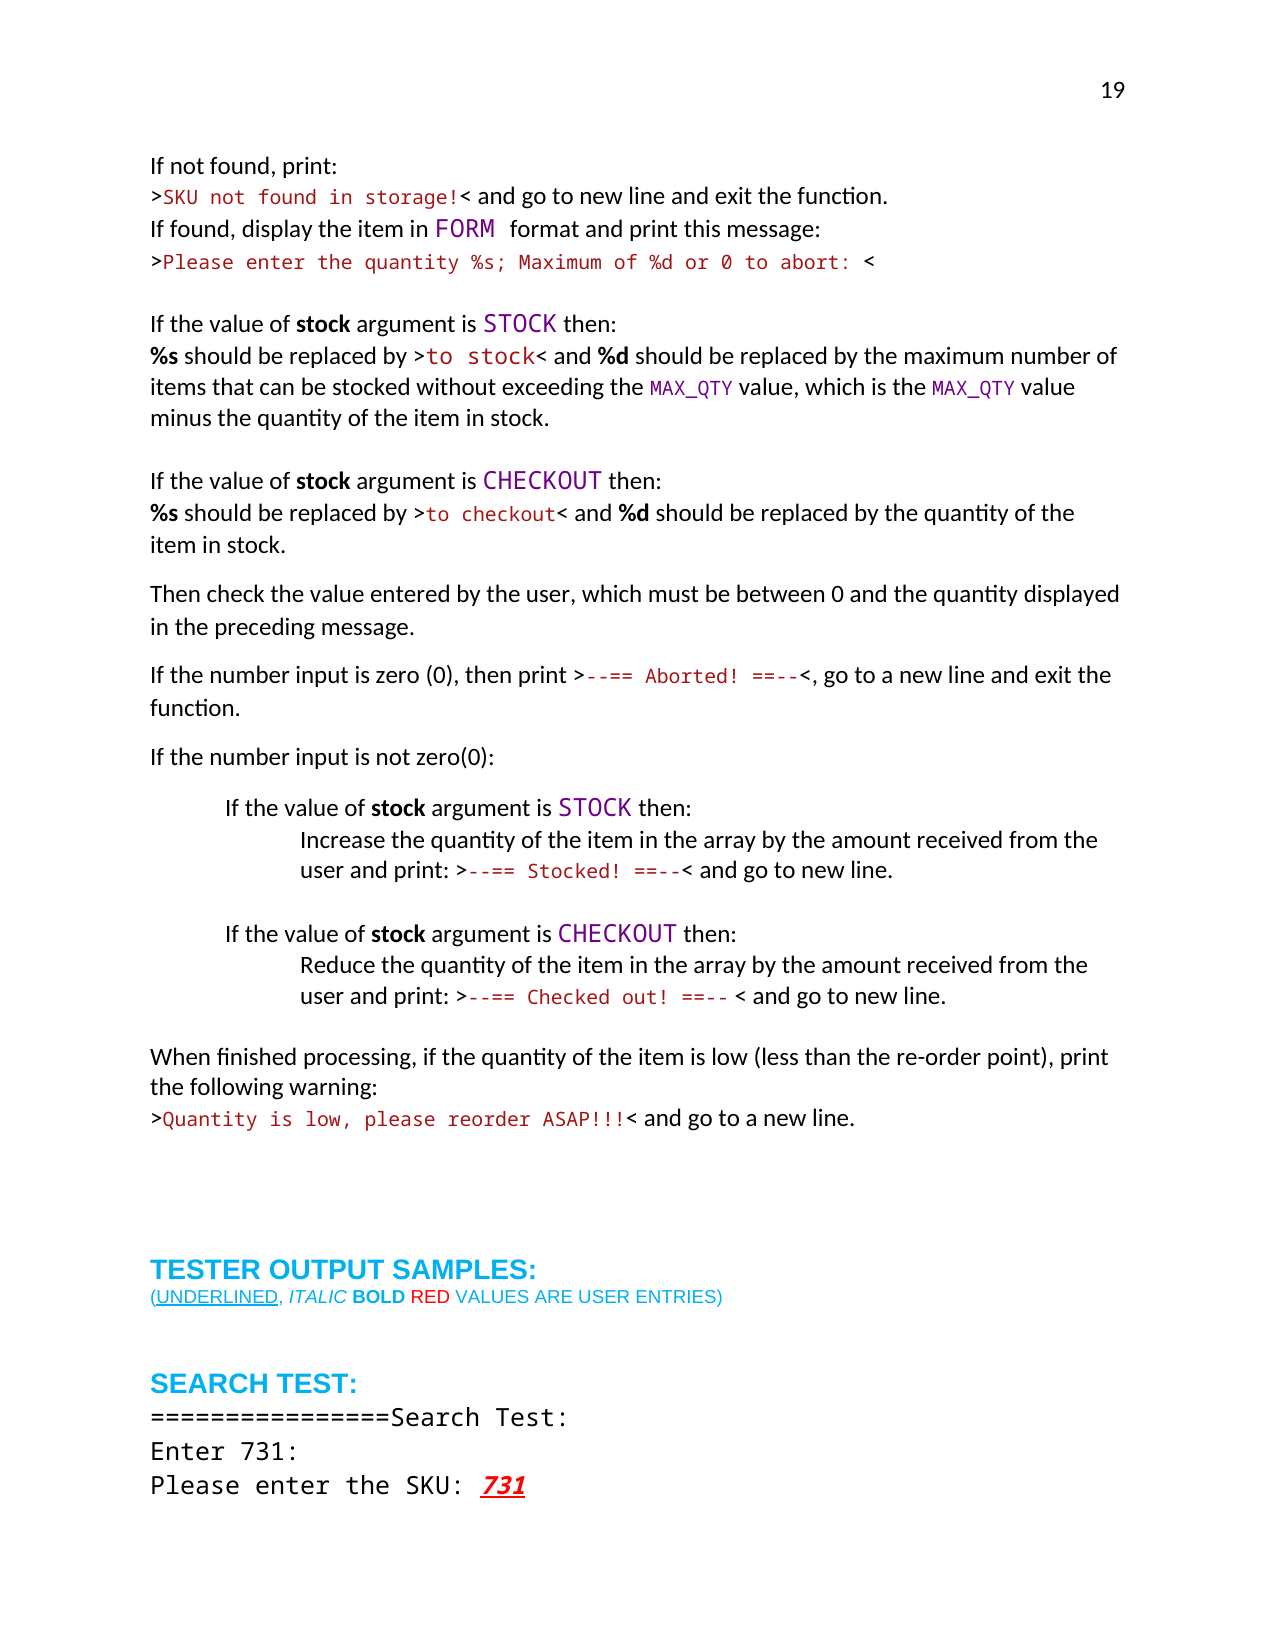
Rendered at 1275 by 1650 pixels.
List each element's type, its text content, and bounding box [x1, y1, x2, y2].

text %s should be replaced by >to checkout< and %d should be replaced by the quantity of the item in stock. [150, 497, 1125, 560]
text If not found, print: >SKU not found in storage!< and go to new line and exit the function. [150, 150, 1125, 211]
text ================Search Test: [150, 1399, 1125, 1433]
text %s should be replaced by >to stock< and %d should be replaced by the maximum number of items that can be stocked without exceeding the MAX_QTY value, which is the MAX_QTY value minus the quantity of the item in stock. [150, 340, 1125, 432]
text Search Test: [150, 1367, 1125, 1399]
text Tester OUtput samples: (Underlined, Italic Bold ReD values are user entries) [150, 1253, 1125, 1307]
text Then check the value entered by the user, which must be between 0 and the quantity displayed in the preceding message. [150, 578, 1125, 641]
text If the value of stock argument is STOCK then: [225, 790, 1125, 824]
text If the value of stock argument is CHECKOUT then: [225, 915, 1125, 949]
text Please enter the SKU: 731 [150, 1467, 1125, 1502]
text Enter 731: [150, 1433, 1125, 1467]
text If the value of stock argument is STOCK then: [150, 306, 1125, 340]
text Increase the quantity of the item in the array by the amount received from the user and print: >--== Stocked! ==--< and go to new line. [300, 824, 1125, 885]
text If found, display the item in FORM format and print this message: [150, 211, 1125, 245]
text >Please enter the quantity %s; Maximum of %d or 0 to abort: < [150, 245, 1125, 276]
text If the number input is not zero(0): [150, 741, 1125, 771]
text When finished processing, if the quantity of the item is low (less than the re-order point), print the following warning: >Quantity is low, please reorder ASAP!!!< and go to a new line. [150, 1041, 1125, 1133]
text If the number input is zero (0), then print >--== Aborted! ==--<, go to a new line and exit the function. [150, 659, 1125, 722]
text If the value of stock argument is CHECKOUT then: [150, 463, 1125, 497]
text Reduce the quantity of the item in the array by the amount received from the user and print: >--== Checked out! ==-- < and go to new line. [300, 949, 1125, 1011]
